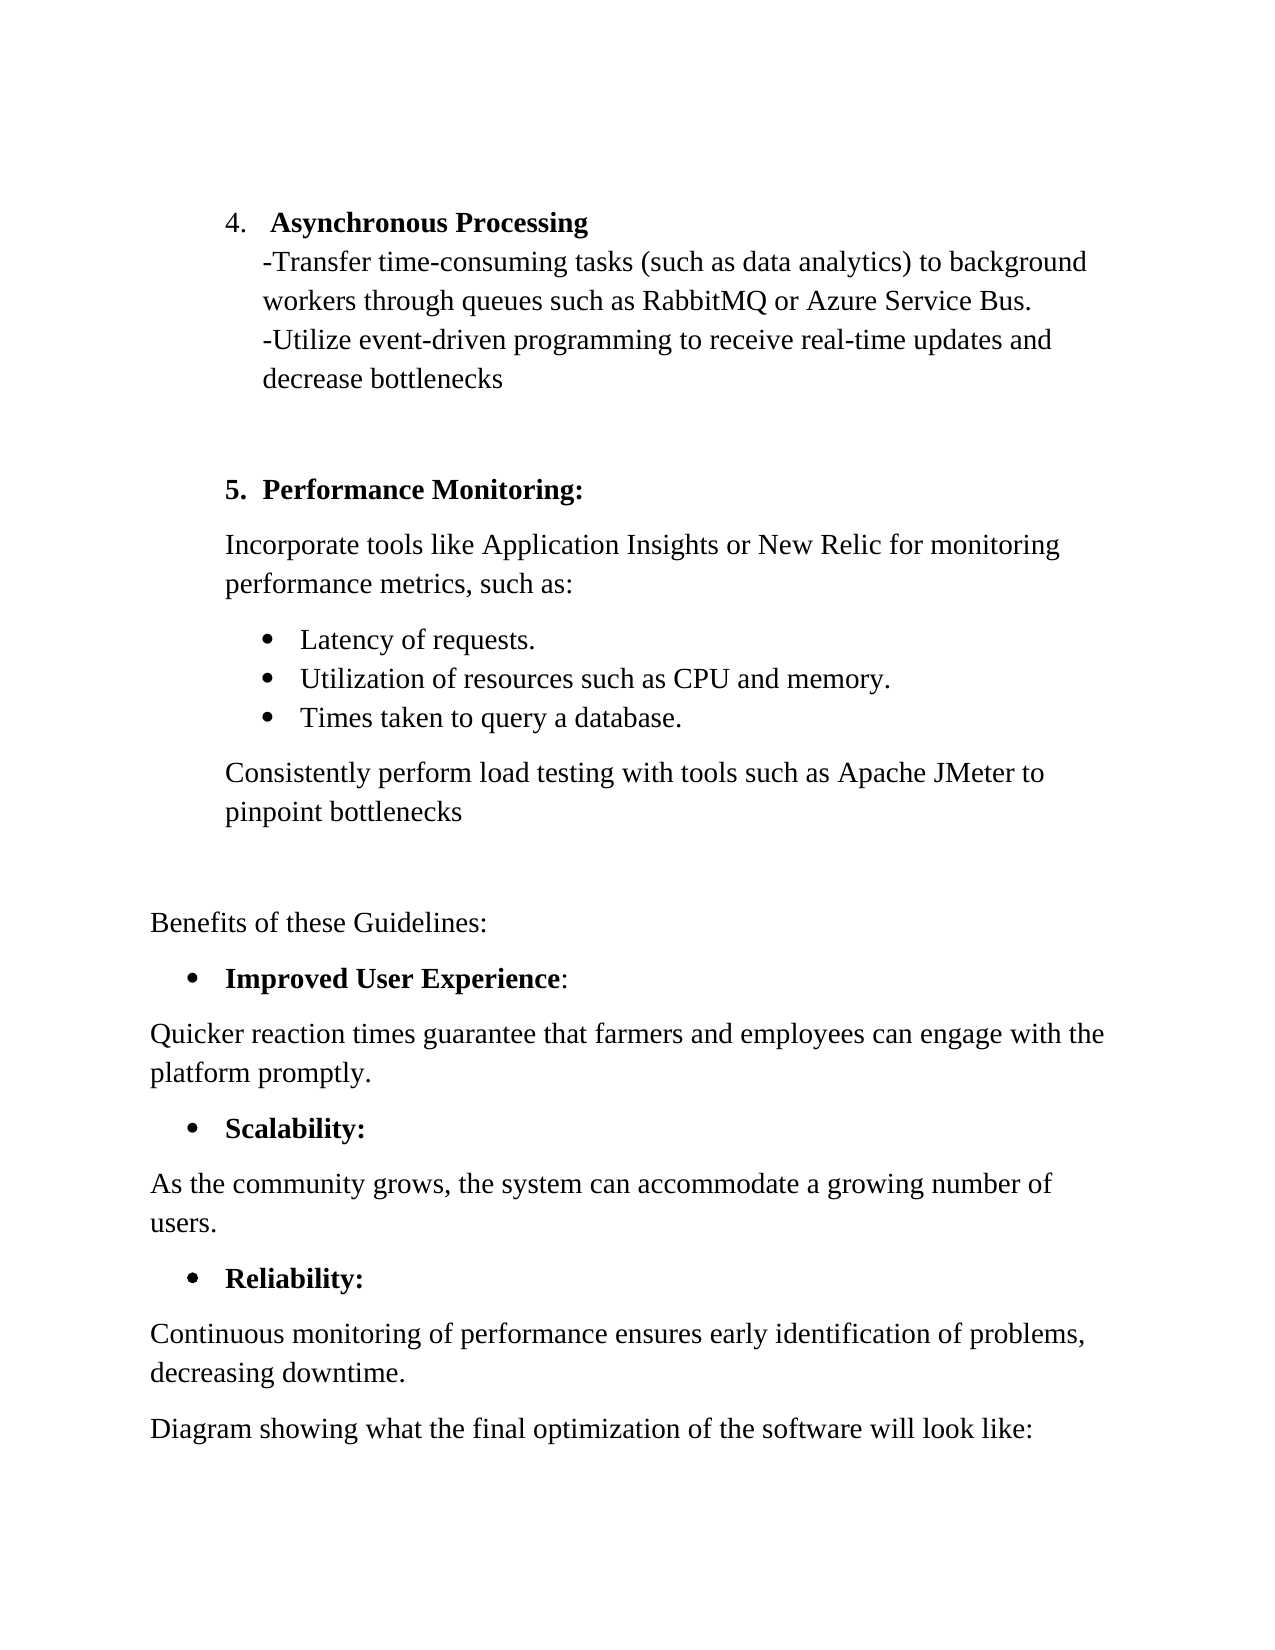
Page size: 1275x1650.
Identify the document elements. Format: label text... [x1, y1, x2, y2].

text Incorporate tools like Application Insights or New Relic for monitoring performance metrics, such as: [225, 527, 1125, 600]
list Reliability: [187, 1261, 1125, 1294]
list Times taken to query a database. [262, 700, 1125, 733]
text Consistently perform load testing with tools such as Apache JMeter to pinpoint bottlenecks [225, 755, 1125, 828]
list Utilization of resources such as CPU and memory. [262, 661, 1125, 694]
list Performance Monitoring: [225, 472, 1125, 506]
text Diagram showing what the final optimization of the software will look like: [150, 1411, 1125, 1444]
list -Transfer time-consuming tasks (such as data analytics) to background workers through queues such as RabbitMQ or Azure Service Bus. -Utilize event-driven programming to receive real-time updates and decrease bottlenecks [262, 244, 1125, 394]
text Benefits of these Guidelines: [150, 905, 1125, 939]
text As the community grows, the system can accommodate a growing number of users. [150, 1166, 1125, 1239]
list Improved User Experience: [187, 961, 1125, 994]
list Scalability: [187, 1111, 1125, 1144]
list Asynchronous Processing [225, 206, 1125, 239]
list Latency of requests. [262, 622, 1125, 656]
text Quicker reaction times guarantee that farmers and employees can engage with the platform promptly. [150, 1016, 1125, 1089]
text Continuous monitoring of performance ensures early identification of problems, decreasing downtime. [150, 1316, 1125, 1389]
